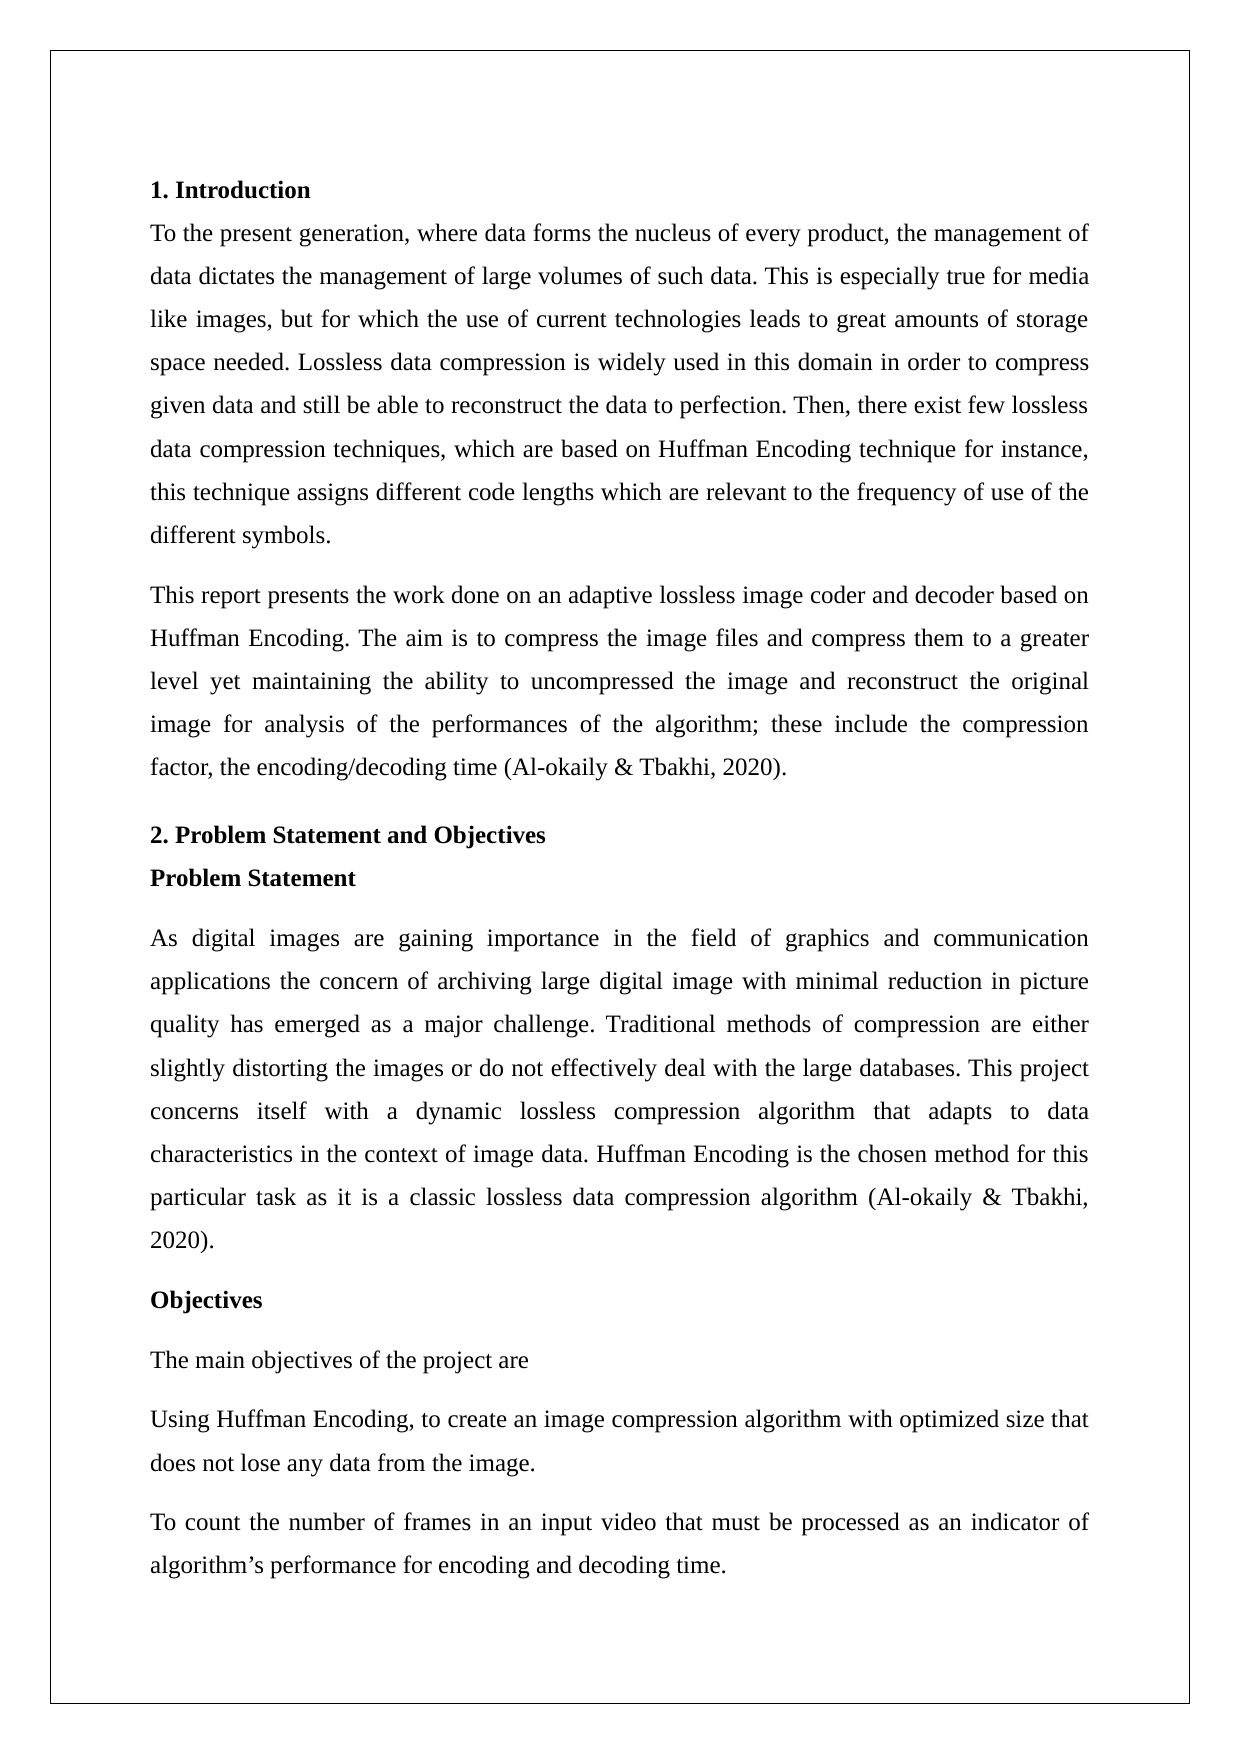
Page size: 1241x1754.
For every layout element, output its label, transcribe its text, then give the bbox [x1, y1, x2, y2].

text Using Huffman Encoding, to create an image compression algorithm with optimized size that does not lose any data from the image. [150, 1404, 1090, 1476]
text This report presents the work done on an adaptive lossless image coder and decoder based on Huffman Encoding. The aim is to compress the image files and compress them to a greater level yet maintaining the ability to uncompressed the image and reconstruct the original image for analysis of the performances of the algorithm; these include the compression factor, the encoding/decoding time (Al-okaily & Tbakhi, 2020). [150, 580, 1090, 781]
subtitle 2. Problem Statement and Objectives [150, 820, 1090, 849]
text Problem Statement [150, 863, 1090, 892]
text To count the number of frames in an input video that must be processed as an indicator of algorithm’s performance for encoding and decoding time. [150, 1507, 1090, 1579]
subtitle 1. Introduction [150, 175, 1090, 204]
text The main objectives of the project are [150, 1345, 1090, 1373]
text As digital images are gaining importance in the field of graphics and communication applications the concern of archiving large digital image with minimal reduction in picture quality has emerged as a major challenge. Traditional methods of compression are either slightly distorting the images or do not effectively deal with the large databases. This project concerns itself with a dynamic lossless compression algorithm that adapts to data characteristics in the context of image data. Huffman Encoding is the chosen method for this particular task as it is a classic lossless data compression algorithm (Al-okaily & Tbakhi, 2020). [150, 923, 1090, 1254]
text To the present generation, where data forms the nucleus of every product, the management of data dictates the management of large volumes of such data. This is especially true for media like images, but for which the use of current technologies leads to great amounts of storage space needed. Lossless data compression is widely used in this domain in order to compress given data and still be able to reconstruct the data to perfection. Then, there exist few lossless data compression techniques, which are based on Huffman Encoding technique for instance, this technique assigns different code lengths which are relevant to the frequency of use of the different symbols. [150, 218, 1090, 549]
text Objectives [150, 1285, 1090, 1314]
